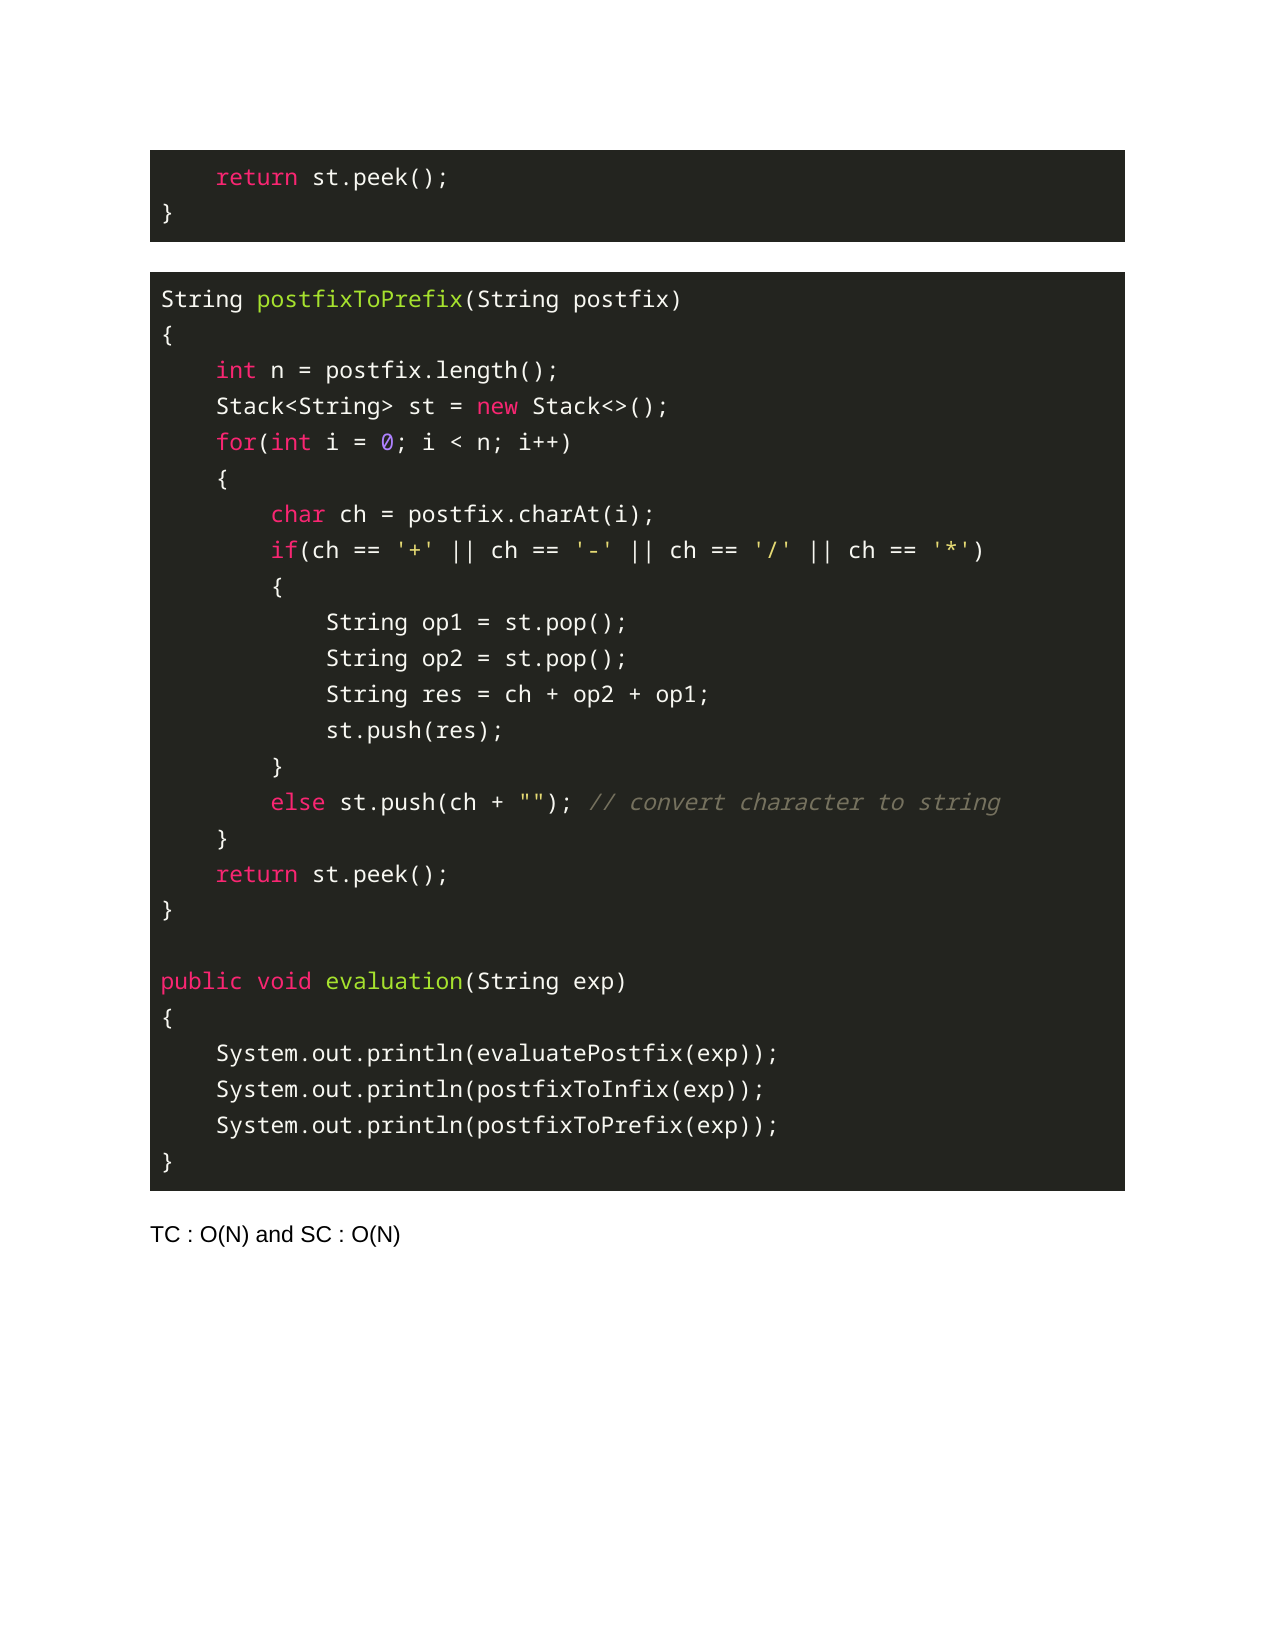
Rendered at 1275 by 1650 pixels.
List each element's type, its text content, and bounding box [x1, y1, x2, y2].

text TC : O(N) and SC : O(N) [150, 1221, 1125, 1247]
table_header String postfixToPrefix(String postfix) { int n = postfix.length(); Stack<String> st = new Stack<>(); for(int i = 0; i < n; i++) { char ch = postfix.charAt(i); if(ch == '+' || ch == '-' || ch == '/' || ch == '*') { String op1 = st.pop(); String op2 = st.pop(); String res = ch + op2 + op1; st.push(res); } else st.push(ch + ""); // convert character to string } return st.peek(); } public void evaluation(String exp) { System.out.println(evaluatePostfix(exp)); System.out.println(postfixToInfix(exp)); System.out.println(postfixToPrefix(exp)); } [150, 272, 1125, 1191]
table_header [150, 150, 1125, 242]
